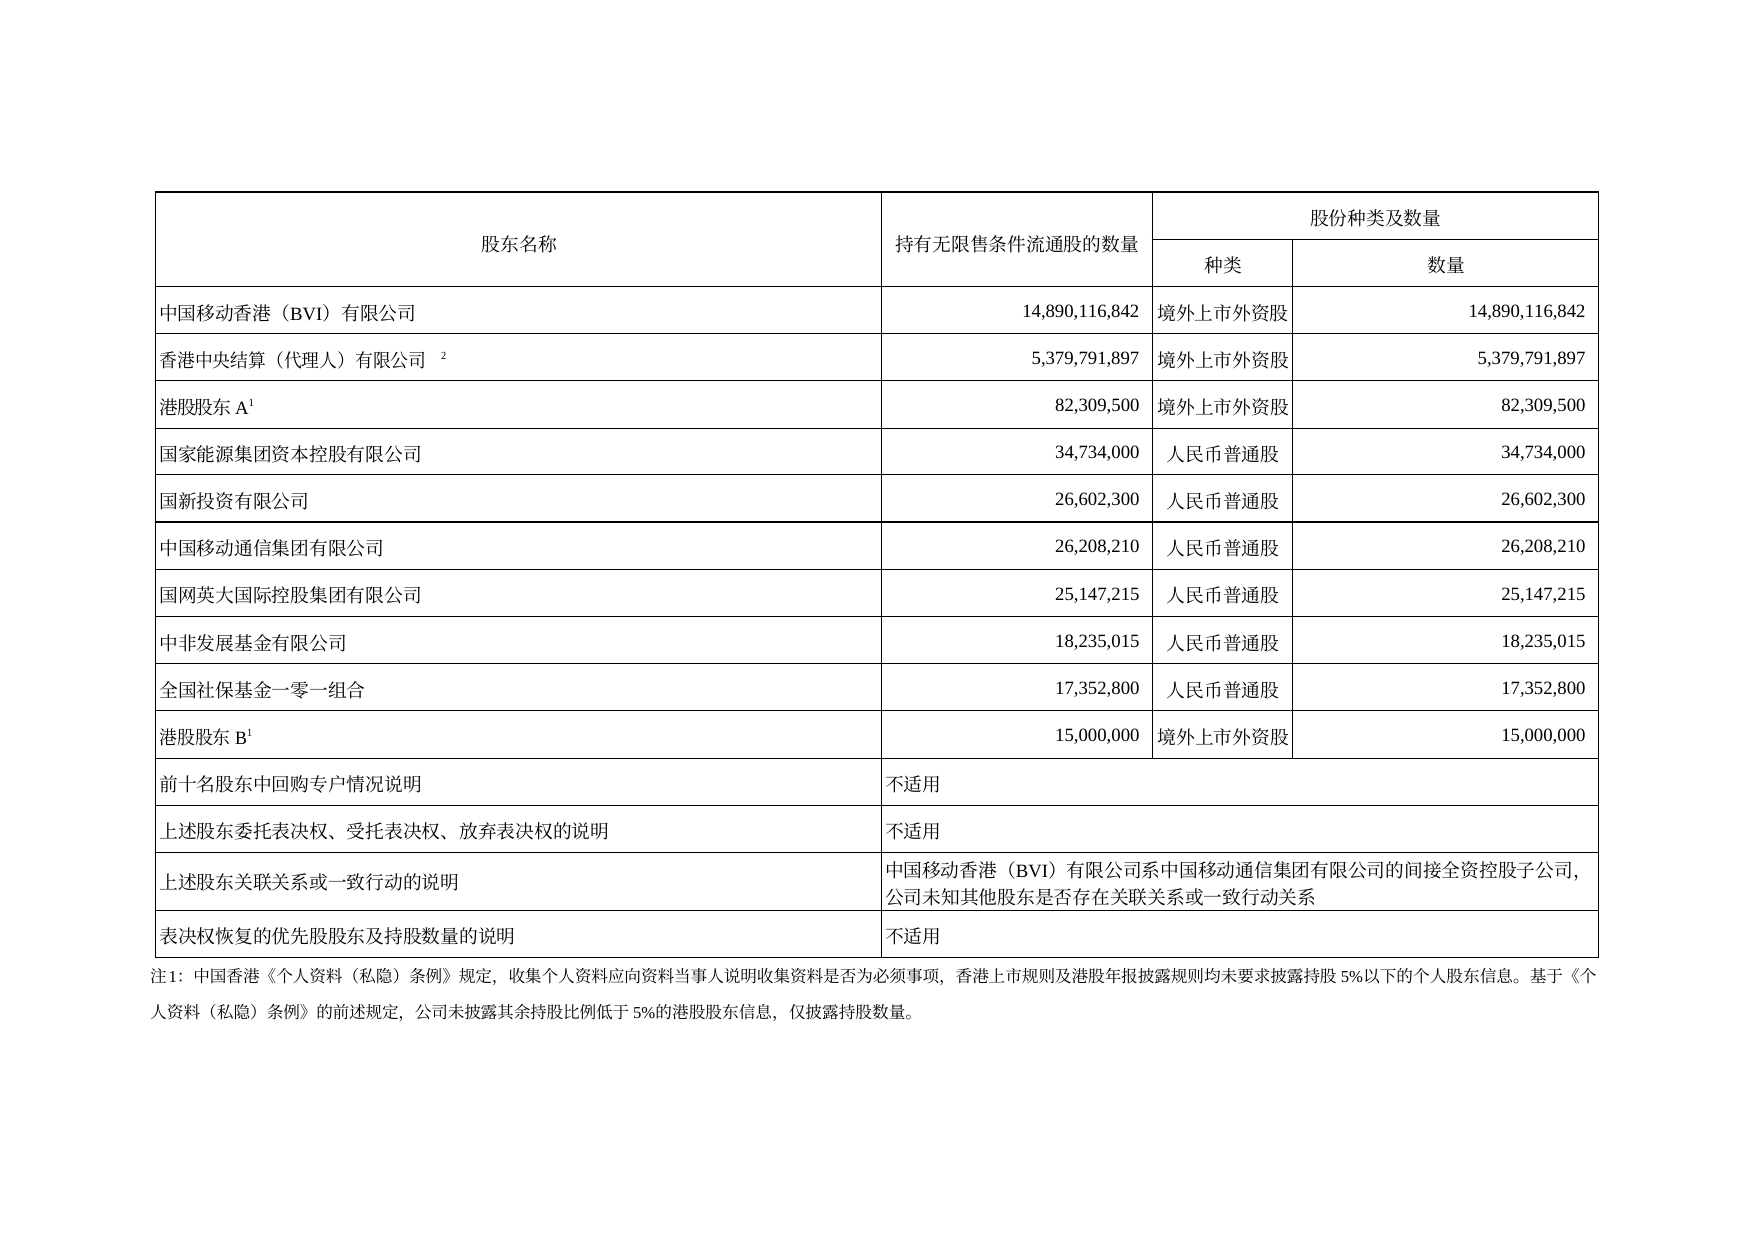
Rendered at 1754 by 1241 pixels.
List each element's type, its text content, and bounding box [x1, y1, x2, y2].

table_cell 前十名股东中回购专户情况说明 [156, 759, 881, 804]
table_cell 82,309,500 [1293, 381, 1598, 427]
table_cell 人民币普通股 [1153, 617, 1292, 663]
table_cell 14,890,116,842 [1293, 287, 1598, 333]
table_cell 港股股东 A1 [156, 381, 881, 427]
text 注 1：中国香港《个人资料（私隐）条例》规定，收集个人资料应向资料当事人说明收集资料是否为必须事项，香港上市规则及港股年报披露规则均未要求披露持股 5%以下的个人股东信息。基于《个人资料（私隐）条例》的前述规定，公司未披露其余持股比例低于 5%的港股股东信息，仅披露持股数量。 [150, 963, 1604, 1023]
table_cell 26,602,300 [882, 475, 1152, 521]
table_header 股份种类及数量 [1153, 193, 1598, 239]
table_cell 26,602,300 [1293, 475, 1598, 521]
table_cell 全国社保基金一零一组合 [156, 664, 881, 710]
table_cell 17,352,800 [882, 664, 1152, 710]
table_cell 34,734,000 [1293, 429, 1598, 474]
table_cell 国新投资有限公司 [156, 475, 881, 521]
table_cell 82,309,500 [882, 381, 1152, 427]
table_cell 中国移动通信集团有限公司 [156, 523, 881, 569]
table_cell 境外上市外资股 [1153, 711, 1292, 757]
table_cell 种类 [1153, 240, 1292, 286]
table_cell 人民币普通股 [1153, 429, 1292, 474]
table_cell 港股股东 B1 [156, 711, 881, 757]
table_cell 26,208,210 [882, 523, 1152, 569]
table_cell 人民币普通股 [1153, 475, 1292, 521]
table_cell 上述股东关联关系或一致行动的说明 [156, 853, 881, 910]
table_cell 15,000,000 [882, 711, 1152, 757]
table_cell 14,890,116,842 [882, 287, 1152, 333]
table_cell 18,235,015 [1293, 617, 1598, 663]
table_cell 中国移动香港（BVI）有限公司系中国移动通信集团有限公司的间接全资控股子公司， 公司未知其他股东是否存在关联关系或一致行动关系 [882, 853, 1598, 910]
table_cell 国家能源集团资本控股有限公司 [156, 429, 881, 474]
table_cell 不适用 [882, 806, 1598, 852]
table_cell 中非发展基金有限公司 [156, 617, 881, 663]
table_cell 不适用 [882, 759, 1598, 804]
table_cell 香港中央结算（代理人）有限公司 2 [156, 334, 881, 380]
table_cell 境外上市外资股 [1153, 287, 1292, 333]
table_cell 人民币普通股 [1153, 664, 1292, 710]
table_cell 34,734,000 [882, 429, 1152, 474]
table_cell 人民币普通股 [1153, 523, 1292, 569]
table_cell 境外上市外资股 [1153, 334, 1292, 380]
table_cell 国网英大国际控股集团有限公司 [156, 570, 881, 616]
table_cell 26,208,210 [1293, 523, 1598, 569]
table_cell 17,352,800 [1293, 664, 1598, 710]
table_cell 数量 [1293, 240, 1598, 286]
table_cell 15,000,000 [1293, 711, 1598, 757]
table_header 持有无限售条件流通股的数量 [882, 193, 1152, 286]
table_cell 中国移动香港（BVI）有限公司 [156, 287, 881, 333]
table_cell 5,379,791,897 [882, 334, 1152, 380]
table_cell 5,379,791,897 [1293, 334, 1598, 380]
table_cell 境外上市外资股 [1153, 381, 1292, 427]
table_header 股东名称 [156, 193, 881, 286]
table_cell 表决权恢复的优先股股东及持股数量的说明 [156, 911, 881, 957]
table_cell 25,147,215 [882, 570, 1152, 616]
table_cell 18,235,015 [882, 617, 1152, 663]
table_cell 25,147,215 [1293, 570, 1598, 616]
table_cell 不适用 [882, 911, 1598, 957]
table_cell 上述股东委托表决权、受托表决权、放弃表决权的说明 [156, 806, 881, 852]
table_cell 人民币普通股 [1153, 570, 1292, 616]
